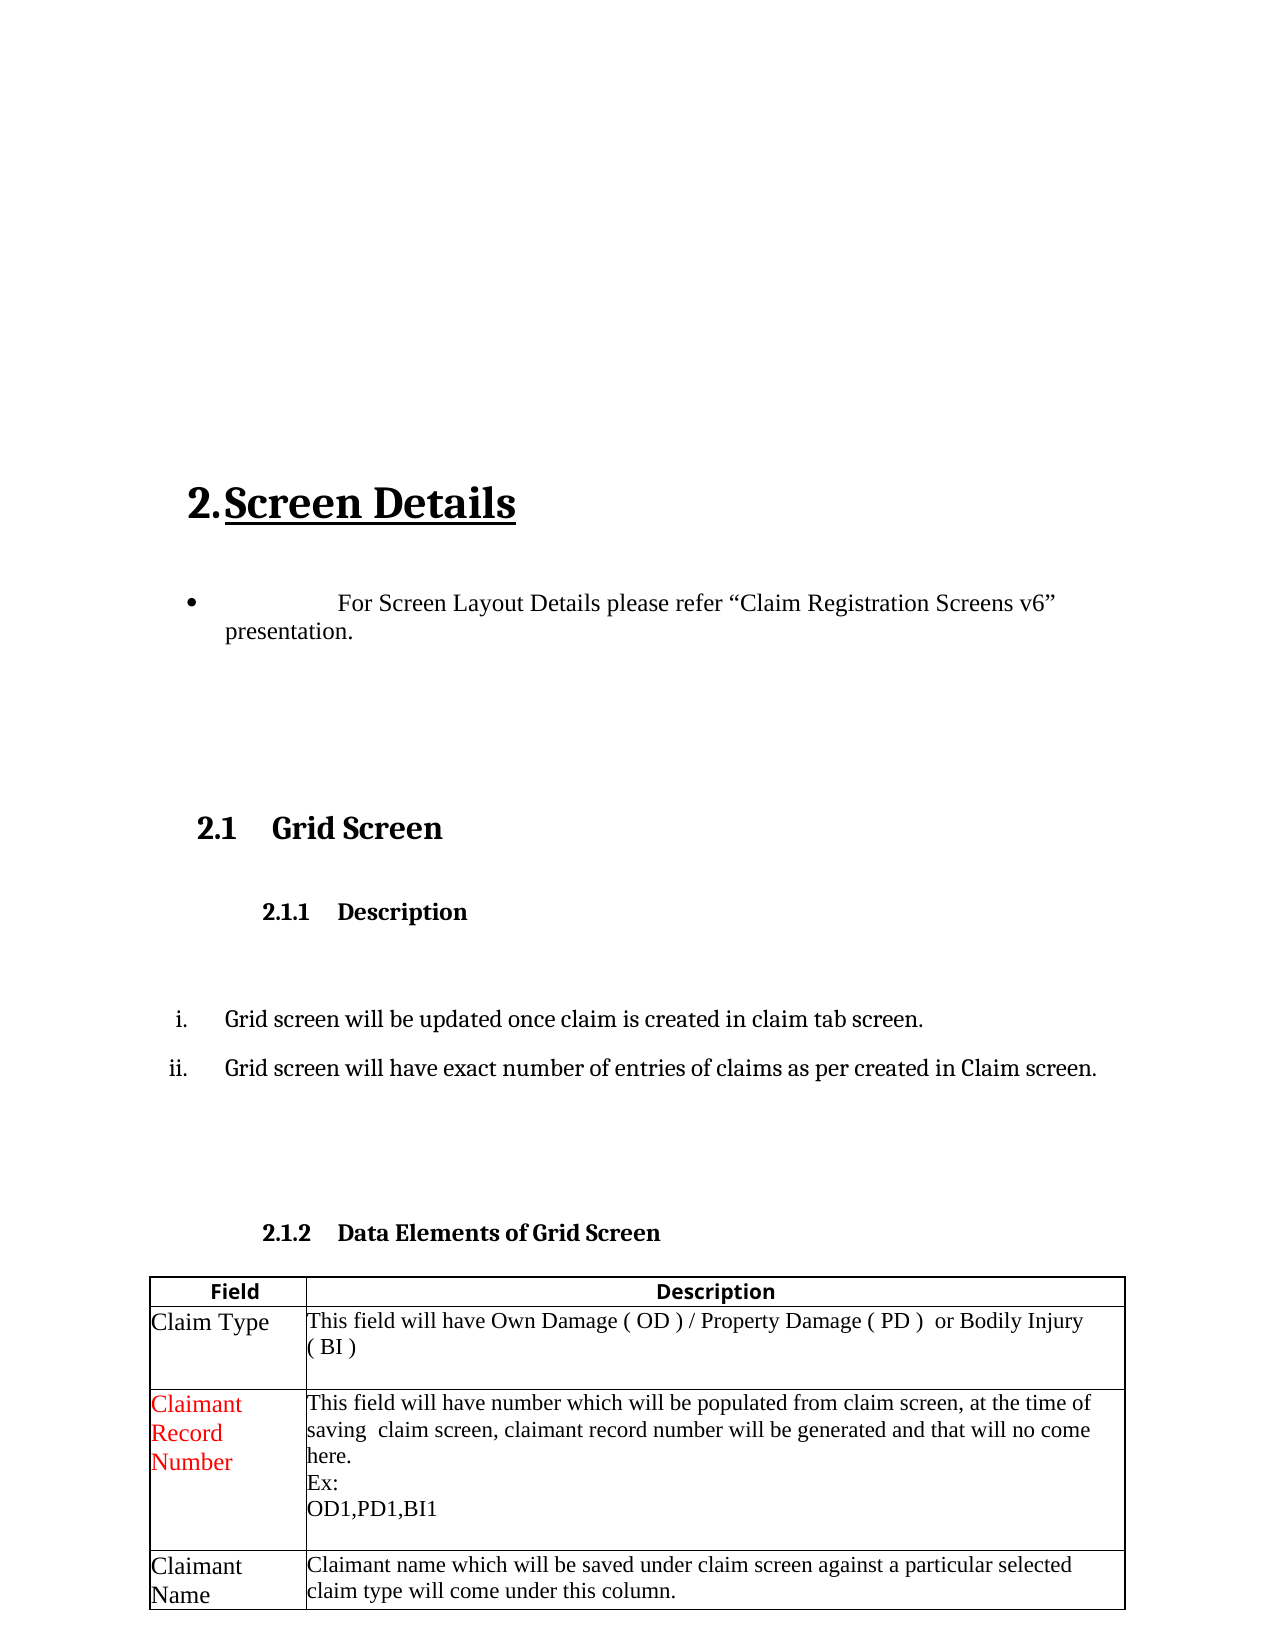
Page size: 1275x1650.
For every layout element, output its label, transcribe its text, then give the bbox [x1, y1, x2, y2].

table_cell Claim Type [151, 1307, 306, 1388]
subtitle Grid Screen [197, 810, 1125, 848]
subtitle Description [262, 898, 1125, 926]
subtitle Grid screen will have exact number of entries of claims as per created in Claim screen. [187, 1054, 1125, 1083]
subtitle Data Elements of Grid Screen [262, 1219, 1125, 1248]
table_header Description [307, 1278, 1124, 1306]
subtitle Screen Details [187, 477, 1125, 530]
table_header Field [151, 1278, 306, 1306]
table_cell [307, 1551, 1124, 1608]
table_cell Claimant Record Number [151, 1390, 306, 1550]
table_cell Claimant Name [151, 1551, 306, 1608]
subtitle Grid screen will be updated once claim is created in claim tab screen. [187, 1005, 1125, 1033]
table_cell This field will have Own Damage ( OD ) / Property Damage ( PD ) or Bodily Injury ( BI ) [307, 1307, 1124, 1388]
list For Screen Layout Details please refer “Claim Registration Screens v6” presentation. [187, 588, 1125, 645]
table_cell This field will have number which will be populated from claim screen, at the time of saving claim screen, claimant record number will be generated and that will no come here. Ex: OD1,PD1,BI1 [307, 1390, 1124, 1550]
